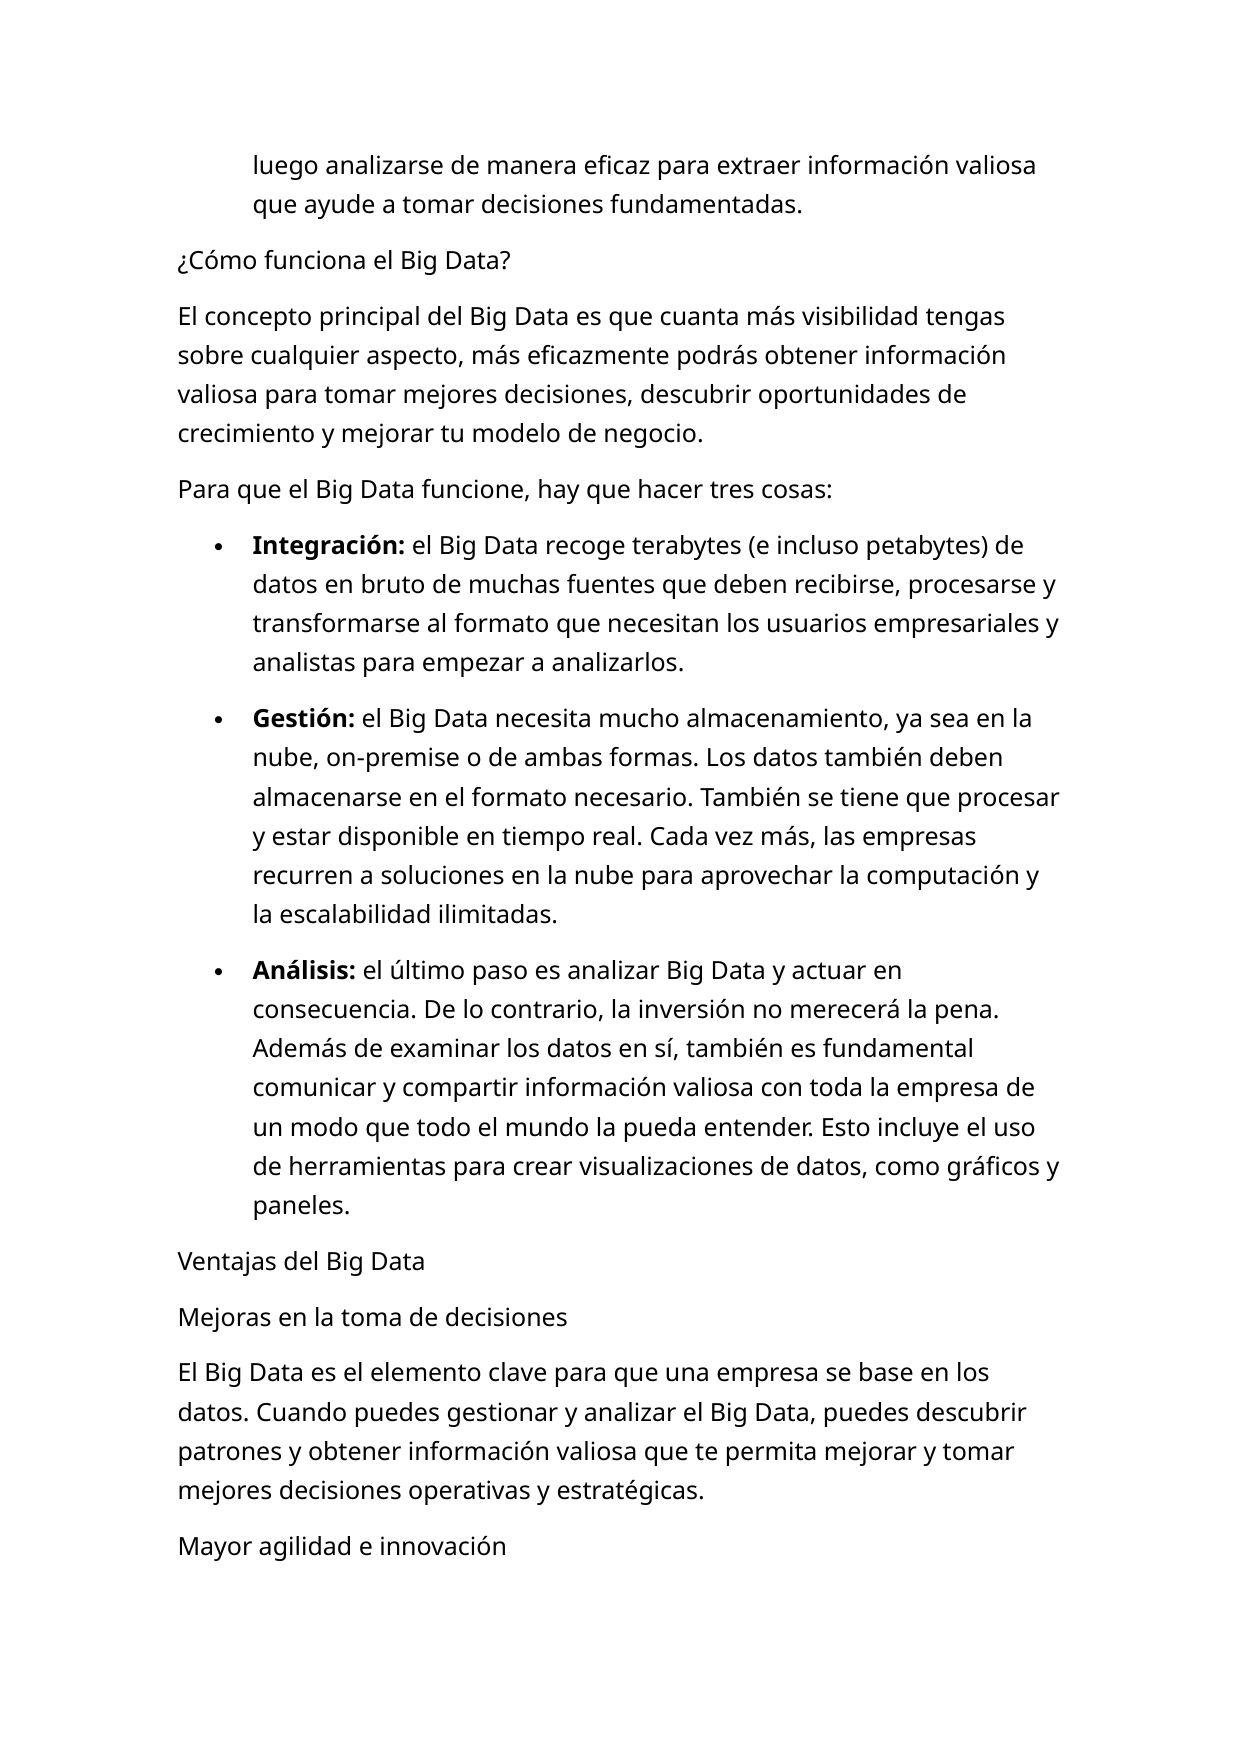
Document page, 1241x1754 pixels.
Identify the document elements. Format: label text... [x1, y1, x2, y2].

text Mayor agilidad e innovación [177, 1528, 1063, 1562]
list Análisis: el último paso es analizar Big Data y actuar en consecuencia. De lo contrario, la inversión no merecerá la pena. Además de examinar los datos en sí, también es fundamental comunicar y compartir información valiosa con toda la empresa de un modo que todo el mundo la pueda entender. Esto incluye el uso de herramientas para crear visualizaciones de datos, como gráficos y paneles. [215, 953, 1063, 1222]
list Integración: el Big Data recoge terabytes (e incluso petabytes) de datos en bruto de muchas fuentes que deben recibirse, procesarse y transformarse al formato que necesitan los usuarios empresariales y analistas para empezar a analizarlos. [215, 528, 1063, 679]
text El Big Data es el elemento clave para que una empresa se base en los datos. Cuando puedes gestionar y analizar el Big Data, puedes descubrir patrones y obtener información valiosa que te permita mejorar y tomar mejores decisiones operativas y estratégicas. [177, 1355, 1063, 1507]
text ¿Cómo funciona el Big Data? [177, 243, 1063, 277]
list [215, 148, 1063, 221]
text Ventajas del Big Data [177, 1243, 1063, 1277]
text El concepto principal del Big Data es que cuanta más visibilidad tengas sobre cualquier aspecto, más eficazmente podrás obtener información valiosa para tomar mejores decisiones, descubrir oportunidades de crecimiento y mejorar tu modelo de negocio. [177, 298, 1063, 450]
text Mejoras en la toma de decisiones [177, 1299, 1063, 1333]
list Gestión: el Big Data necesita mucho almacenamiento, ya sea en la nube, on‐premise o de ambas formas. Los datos también deben almacenarse en el formato necesario. También se tiene que procesar y estar disponible en tiempo real. Cada vez más, las empresas recurren a soluciones en la nube para aprovechar la computación y la escalabilidad ilimitadas. [215, 701, 1063, 931]
text Para que el Big Data funcione, hay que hacer tres cosas: [177, 472, 1063, 506]
